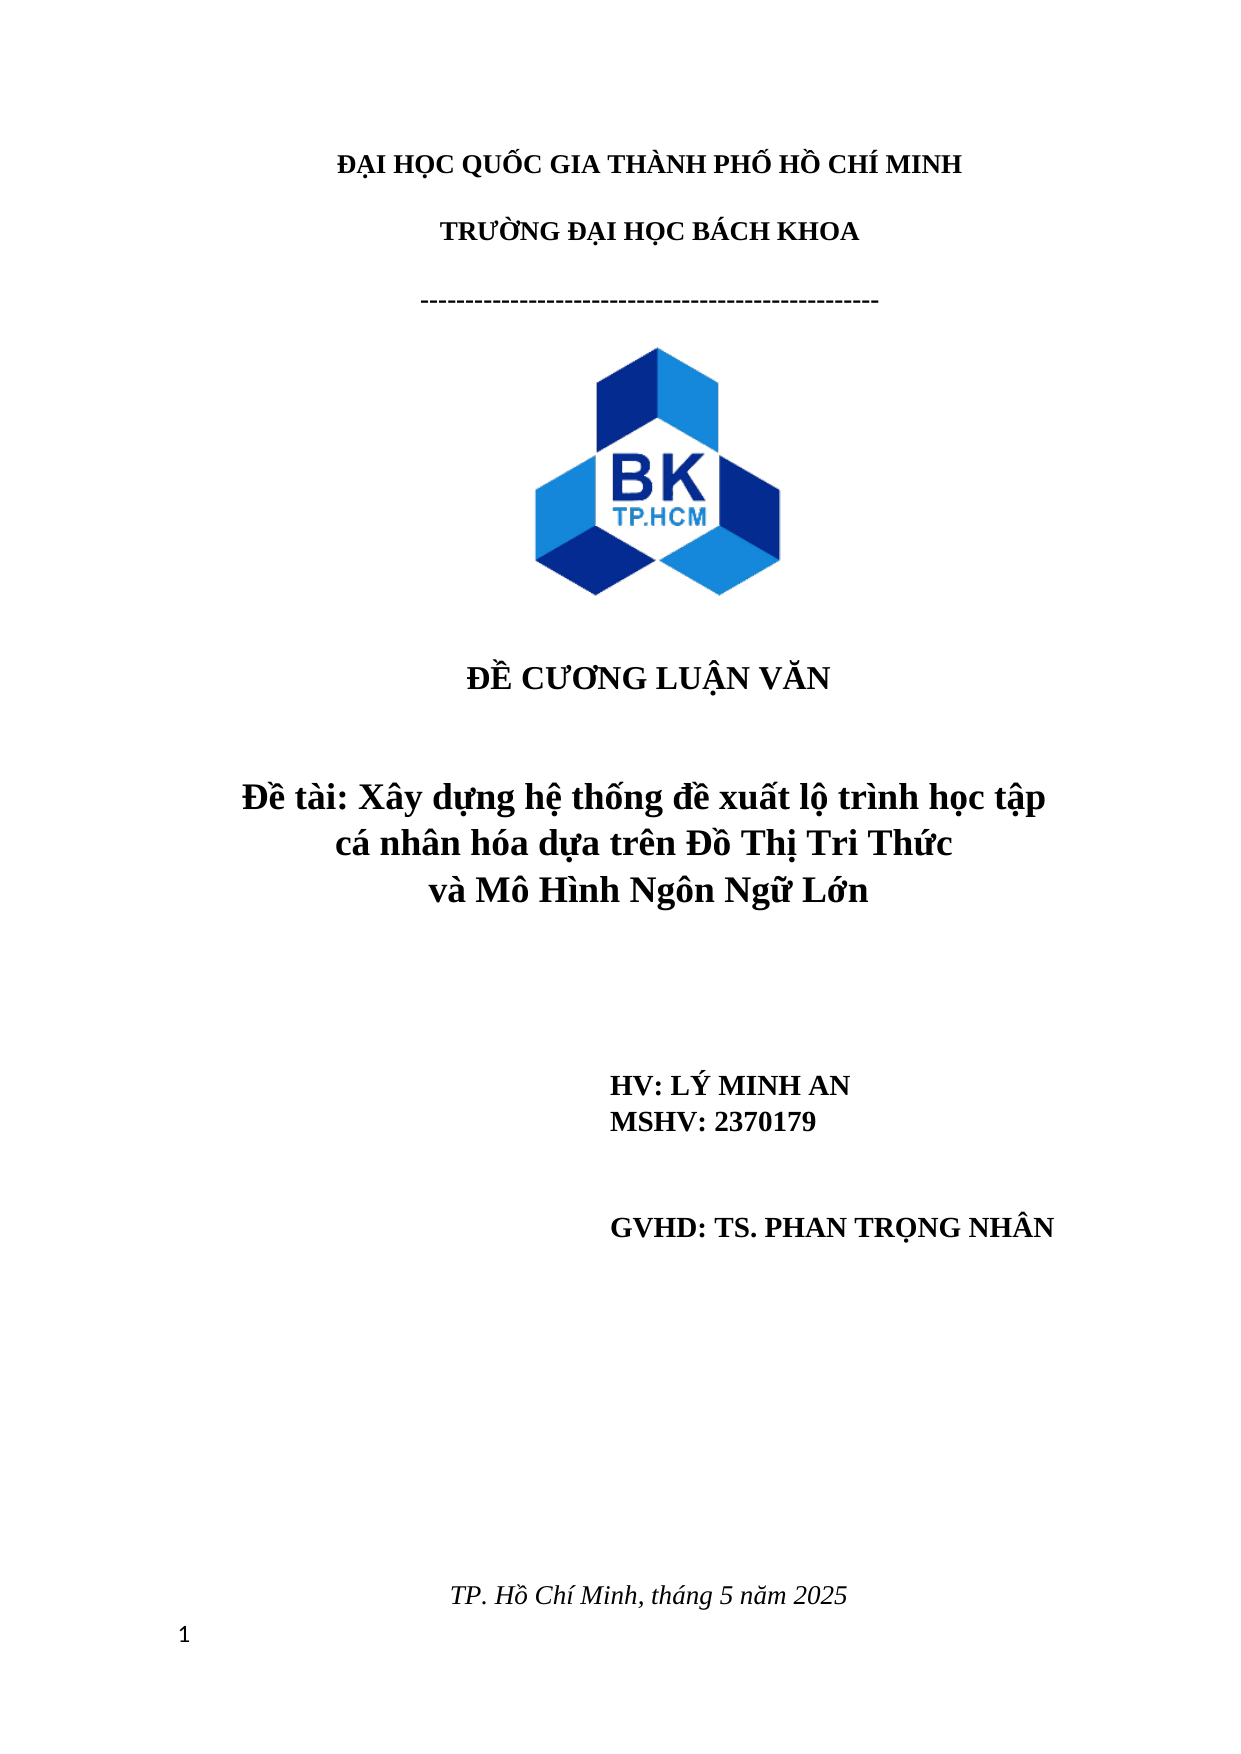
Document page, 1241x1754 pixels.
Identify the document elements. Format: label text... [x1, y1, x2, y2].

text --------------------------------------------------- [177, 283, 1122, 314]
text ĐẠI HỌC QUỐC GIA THÀNH PHỐ HỒ CHÍ MINH [177, 148, 1122, 179]
picture [532, 344, 783, 599]
text TRƯỜNG ĐẠI HỌC BÁCH KHOA [177, 215, 1122, 247]
